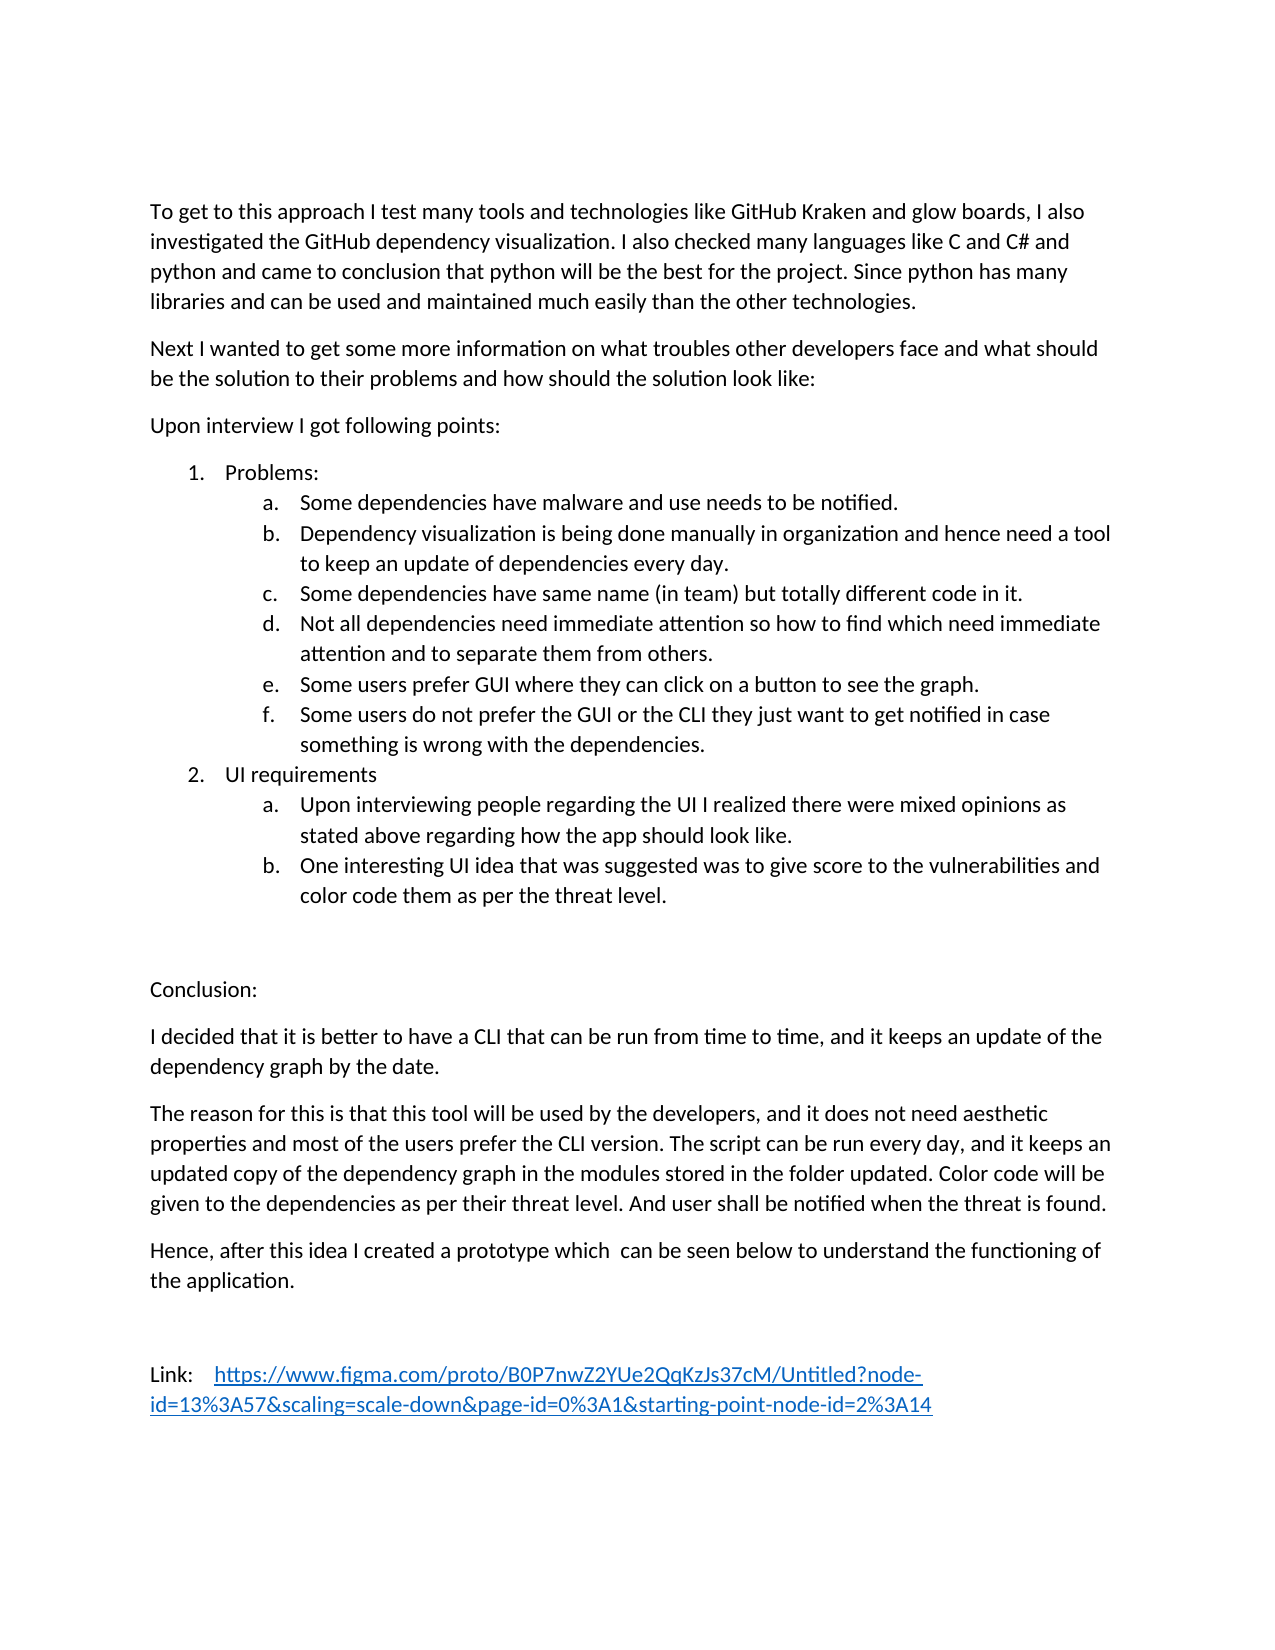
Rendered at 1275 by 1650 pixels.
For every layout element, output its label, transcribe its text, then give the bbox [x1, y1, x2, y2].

list Some users prefer GUI where they can click on a button to see the graph. [262, 670, 1125, 698]
text Conclusion: [150, 975, 1125, 1003]
list Some dependencies have malware and use needs to be notified. [262, 488, 1125, 517]
text The reason for this is that this tool will be used by the developers, and it does not need aesthetic properties and most of the users prefer the CLI version. The script can be run every day, and it keeps an updated copy of the dependency graph in the modules stored in the folder updated. Color code will be given to the dependencies as per their threat level. And user shall be notified when the threat is found. [150, 1099, 1125, 1218]
list Upon interviewing people regarding the UI I realized there were mixed opinions as stated above regarding how the app should look like. [262, 791, 1125, 849]
text Upon interview I got following points: [150, 411, 1125, 439]
text Link: https://www.figma.com/proto/B0P7nwZ2YUe2QqKzJs37cM/Untitled?node-id=13%3A57&scaling=scale-down&page-id=0%3A1&starting-point-node-id=2%3A14 [150, 1360, 1125, 1419]
list Not all dependencies need immediate attention so how to find which need immediate attention and to separate them from others. [262, 609, 1125, 668]
list UI requirements [187, 760, 1125, 788]
list Some users do not prefer the GUI or the CLI they just want to get notified in case something is wrong with the dependencies. [262, 700, 1125, 758]
list Dependency visualization is being done manually in organization and hence need a tool to keep an update of dependencies every day. [262, 519, 1125, 577]
list One interesting UI idea that was suggested was to give score to the vulnerabilities and color code them as per the threat level. [262, 851, 1125, 909]
text Next I wanted to get some more information on what troubles other developers face and what should be the solution to their problems and how should the solution look like: [150, 334, 1125, 393]
list Problems: [187, 458, 1125, 486]
text Hence, after this idea I created a prototype which can be seen below to understand the functioning of the application. [150, 1236, 1125, 1295]
text To get to this approach I test many tools and technologies like GitHub Kraken and glow boards, I also investigated the GitHub dependency visualization. I also checked many languages like C and C# and python and came to conclusion that python will be the best for the project. Since python has many libraries and can be used and maintained much easily than the other technologies. [150, 197, 1125, 316]
text I decided that it is better to have a CLI that can be run from time to time, and it keeps an update of the dependency graph by the date. [150, 1022, 1125, 1080]
list Some dependencies have same name (in team) but totally different code in it. [262, 579, 1125, 607]
